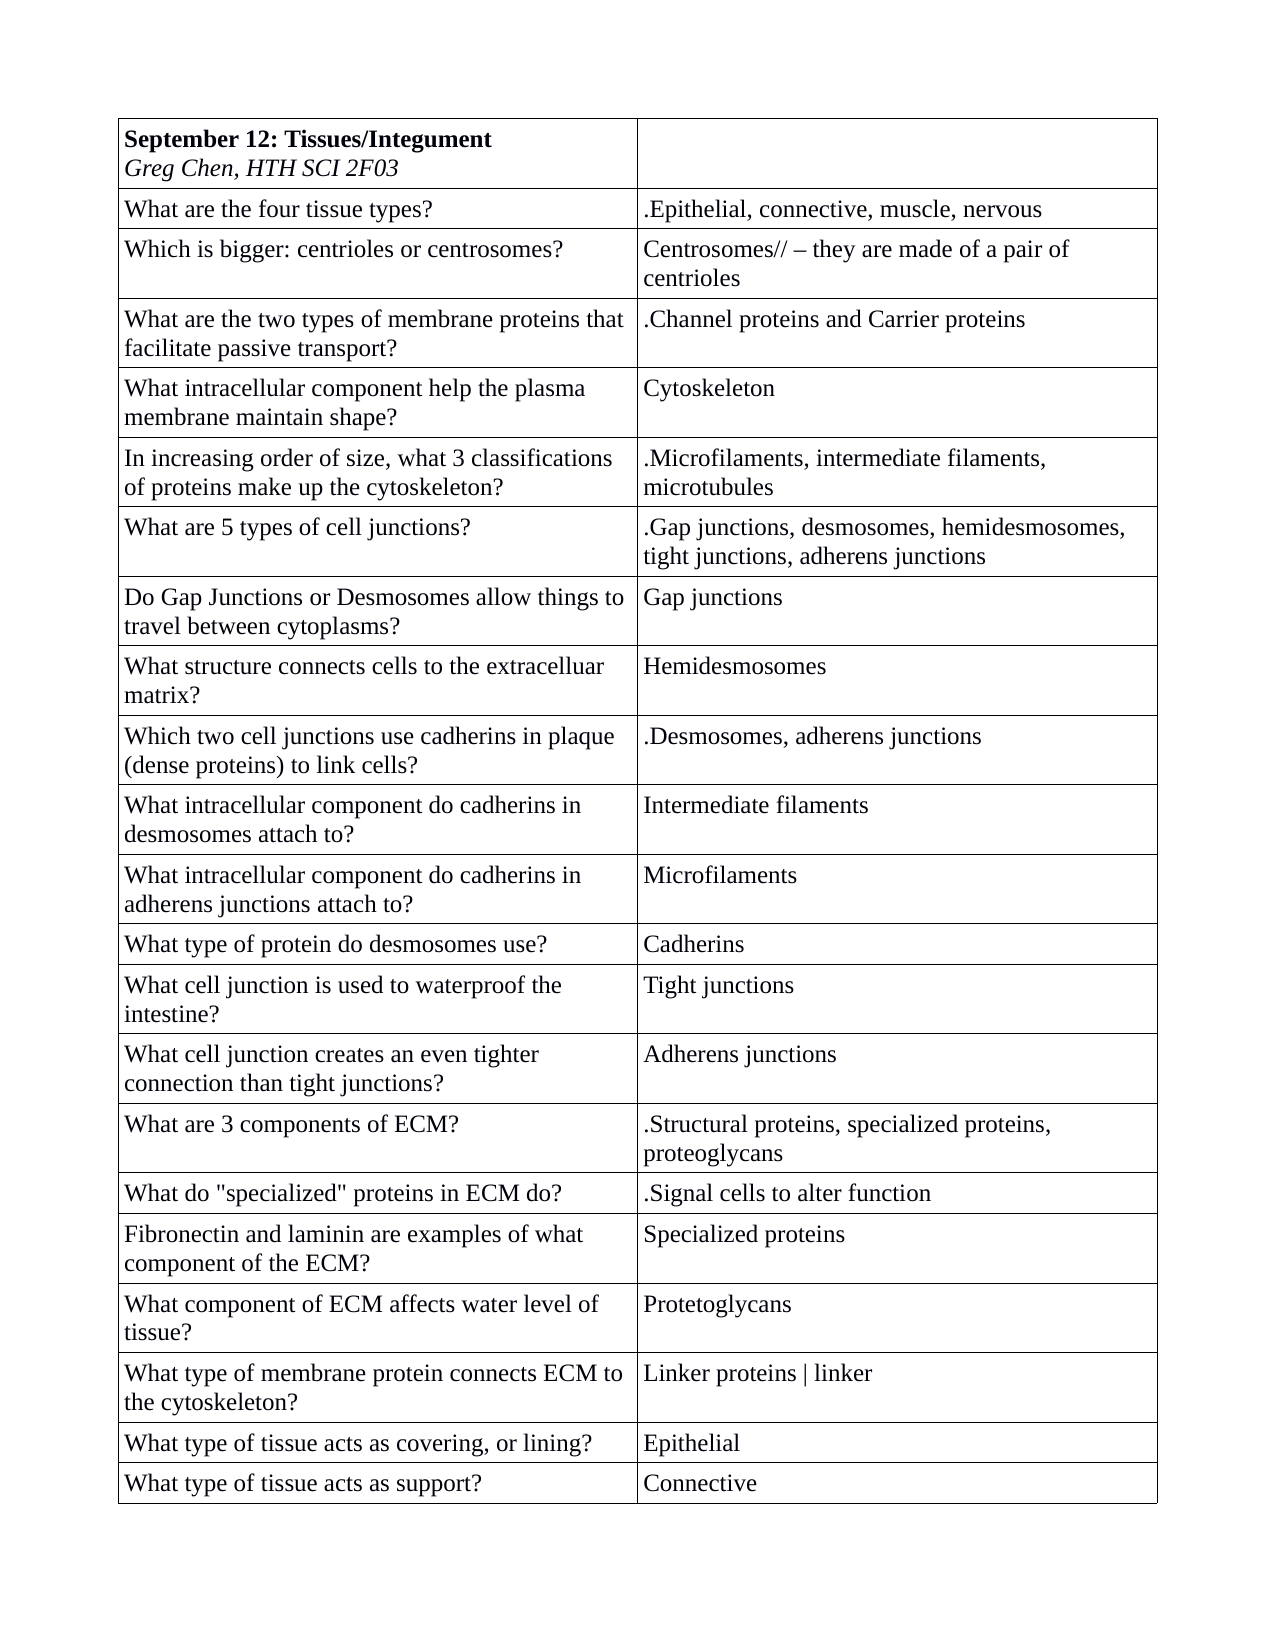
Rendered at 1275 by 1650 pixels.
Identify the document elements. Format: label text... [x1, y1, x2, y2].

table_cell What intracellular component help the plasma membrane maintain shape? [119, 368, 637, 437]
table_cell Hemidesmosomes [638, 646, 1157, 715]
table_cell .Desmosomes, adherens junctions [638, 716, 1157, 784]
table_cell Gap junctions [638, 577, 1157, 645]
table_cell .Gap junctions, desmosomes, hemidesmosomes, tight junctions, adherens junctions [638, 507, 1157, 576]
table_header [638, 119, 1157, 188]
table_cell Protetoglycans [638, 1284, 1157, 1352]
table_header September 12: Tissues/Integument Greg Chen, HTH SCI 2F03 [119, 119, 637, 188]
table_cell Cadherins [638, 924, 1157, 964]
table_cell .Signal cells to alter function [638, 1173, 1157, 1213]
table_cell What structure connects cells to the extracelluar matrix? [119, 646, 637, 715]
table_cell What are the two types of membrane proteins that facilitate passive transport? [119, 299, 637, 367]
table_cell Tight junctions [638, 965, 1157, 1033]
table_cell Microfilaments [638, 855, 1157, 923]
table_cell .Channel proteins and Carrier proteins [638, 299, 1157, 367]
table_cell What component of ECM affects water level of tissue? [119, 1284, 637, 1352]
table_cell What type of protein do desmosomes use? [119, 924, 637, 964]
table_cell Centrosomes// – they are made of a pair of centrioles [638, 229, 1157, 298]
table_cell Intermediate filaments [638, 785, 1157, 854]
table_cell What cell junction is used to waterproof the intestine? [119, 965, 637, 1033]
table_cell Which two cell junctions use cadherins in plaque (dense proteins) to link cells? [119, 716, 637, 784]
table_cell Fibronectin and laminin are examples of what component of the ECM? [119, 1214, 637, 1282]
table_cell What are the four tissue types? [119, 189, 637, 228]
table_cell .Epithelial, connective, muscle, nervous [638, 189, 1157, 228]
table_cell Linker proteins | linker [638, 1353, 1157, 1421]
table_cell Connective [638, 1463, 1157, 1503]
table_cell What do "specialized" proteins in ECM do? [119, 1173, 637, 1213]
table_cell Which is bigger: centrioles or centrosomes? [119, 229, 637, 298]
table_cell Adherens junctions [638, 1034, 1157, 1103]
table_cell Epithelial [638, 1423, 1157, 1462]
table_cell What are 3 components of ECM? [119, 1104, 637, 1172]
table_cell Do Gap Junctions or Desmosomes allow things to travel between cytoplasms? [119, 577, 637, 645]
table_cell .Structural proteins, specialized proteins, proteoglycans [638, 1104, 1157, 1172]
table_cell Cytoskeleton [638, 368, 1157, 437]
table_cell What are 5 types of cell junctions? [119, 507, 637, 576]
table_cell In increasing order of size, what 3 classifications of proteins make up the cytoskeleton? [119, 438, 637, 506]
table_cell .Microfilaments, intermediate filaments, microtubules [638, 438, 1157, 506]
table_cell What type of membrane protein connects ECM to the cytoskeleton? [119, 1353, 637, 1421]
table_cell What type of tissue acts as covering, or lining? [119, 1423, 637, 1462]
table_cell Specialized proteins [638, 1214, 1157, 1282]
table_cell What intracellular component do cadherins in adherens junctions attach to? [119, 855, 637, 923]
table_cell What type of tissue acts as support? [119, 1463, 637, 1503]
table_cell What intracellular component do cadherins in desmosomes attach to? [119, 785, 637, 854]
table_cell What cell junction creates an even tighter connection than tight junctions? [119, 1034, 637, 1103]
